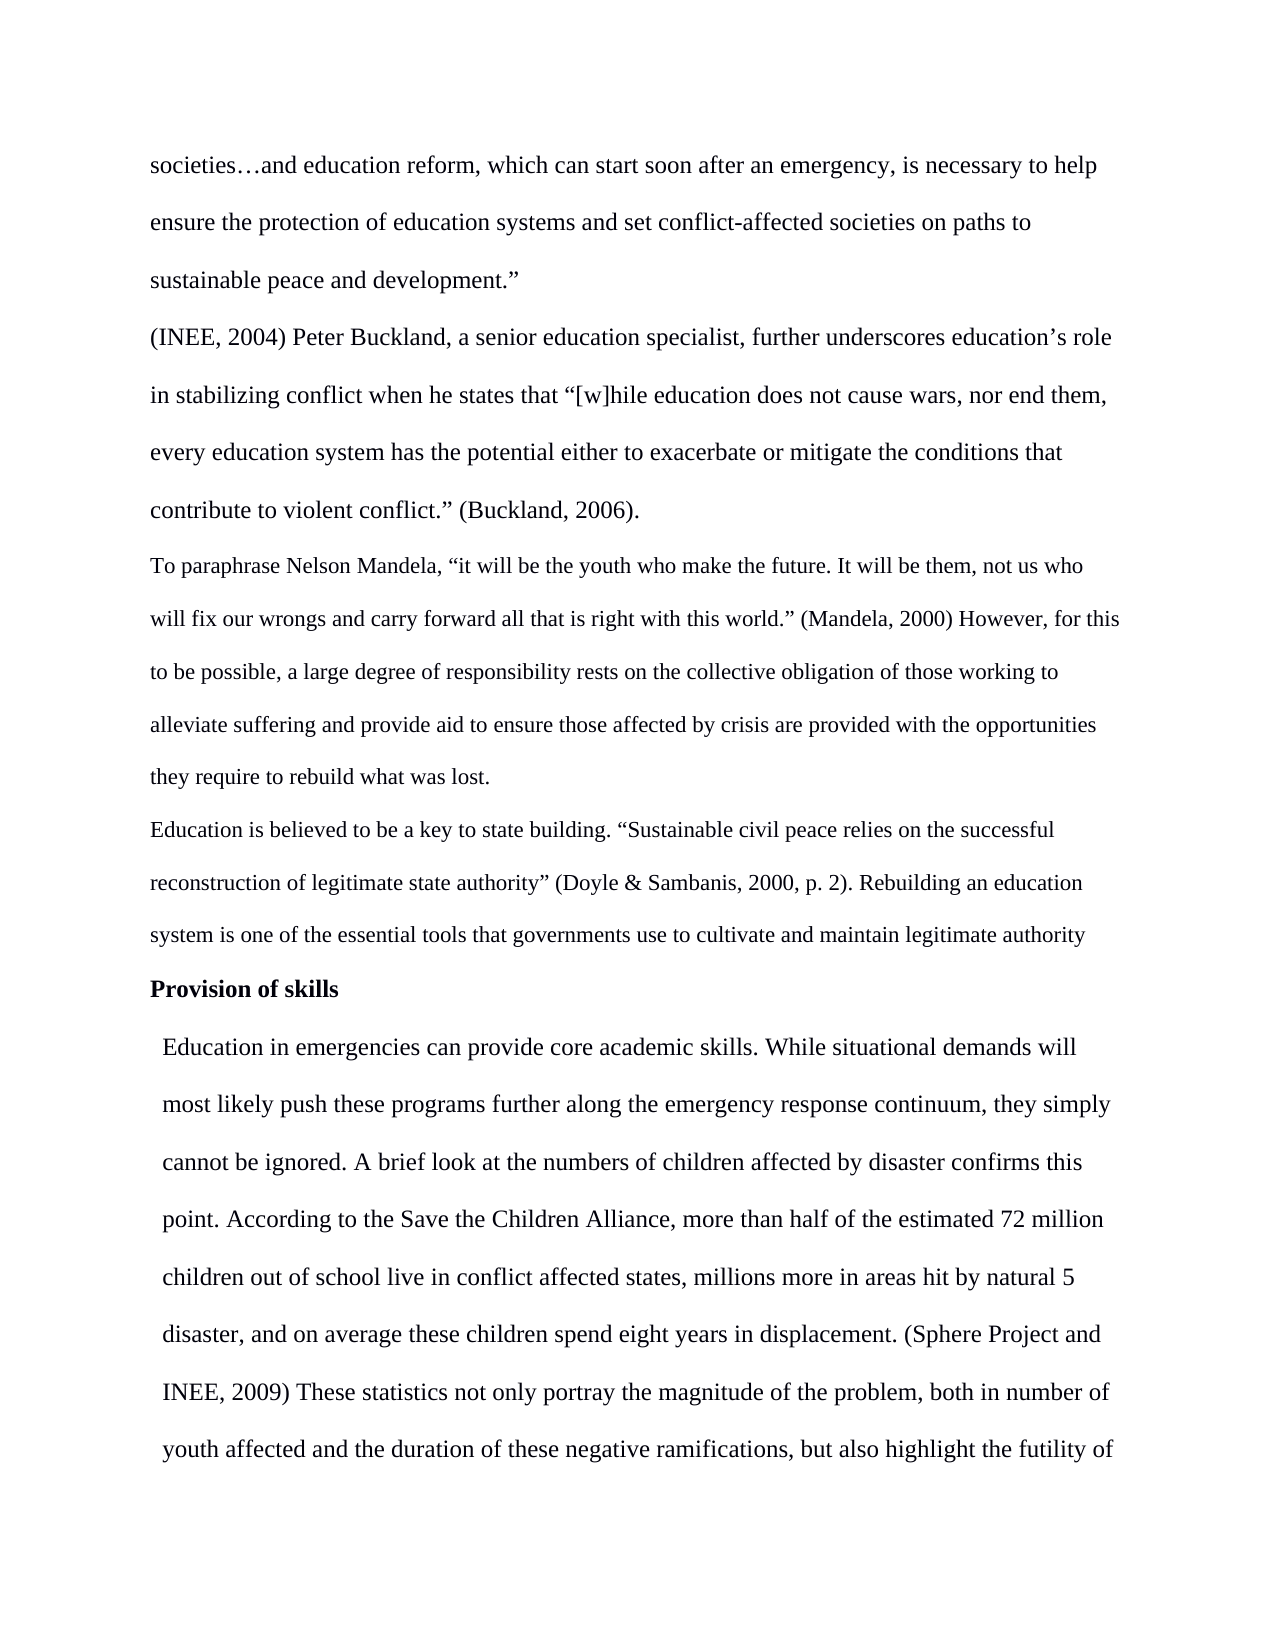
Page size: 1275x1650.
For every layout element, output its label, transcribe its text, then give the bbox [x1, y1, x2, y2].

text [150, 150, 1125, 294]
text Provision of skills [150, 974, 1125, 1003]
text Education is believed to be a key to state building. “Sustainable civil peace relies on the successful reconstruction of legitimate state authority” (Doyle & Sambanis, 2000, p. 2). Rebuilding an education system is one of the essential tools that governments use to cultivate and maintain legitimate authority [150, 816, 1125, 948]
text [162, 1032, 1125, 1463]
text To paraphrase Nelson Mandela, “it will be the youth who make the future. It will be them, not us who will fix our wrongs and carry forward all that is right with this world.” (Mandela, 2000) However, for this to be possible, a large degree of responsibility rests on the collective obligation of those working to alleviate suffering and provide aid to ensure those affected by crisis are provided with the opportunities they require to rebuild what was lost. [150, 552, 1125, 790]
text (INEE, 2004) Peter Buckland, a senior education specialist, further underscores education’s role in stabilizing conflict when he states that “[w]hile education does not cause wars, nor end them, every education system has the potential either to exacerbate or mitigate the conditions that contribute to violent conflict.” (Buckland, 2006). [150, 322, 1125, 524]
